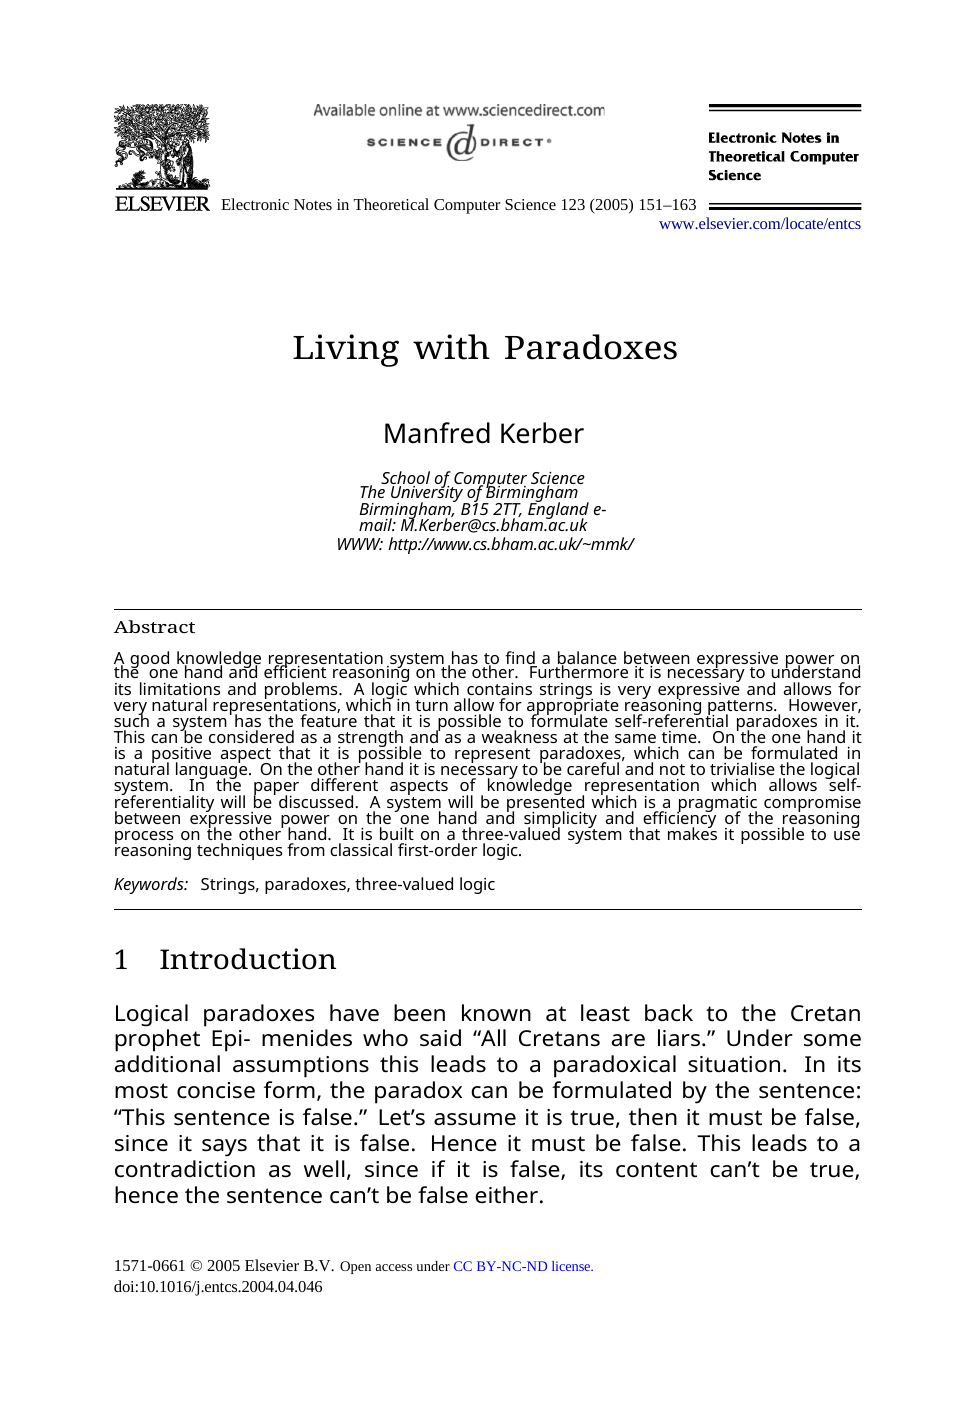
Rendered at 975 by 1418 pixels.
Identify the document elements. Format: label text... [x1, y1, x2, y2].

text A good knowledge representation system has to find a balance between expressive power on the one hand and efficient reasoning on the other. Furthermore it is necessary to understand its limitations and problems. A logic which contains strings is very expressive and allows for very natural representations, which in turn allow for appropriate reasoning patterns. However, such a system has the feature that it is possible to formulate self-referential paradoxes in it. This can be considered as a strength and as a weakness at the same time. On the one hand it is a positive aspect that it is possible to represent paradoxes, which can be formulated in natural language. On the other hand it is necessary to be careful and not to trivialise the logical system. In the paper different aspects of knowledge representation which allows self-referentiality will be discussed. A system will be presented which is a pragmatic compromise between expressive power on the one hand and simplicity and efficiency of the reasoning process on the other hand. It is built on a three-valued system that makes it possible to use reasoning techniques from classical first-order logic. [113, 652, 862, 861]
text School of Computer Science The University of Birmingham Birmingham, B15 2TT, England e-mail: M.Kerber@cs.bham.ac.uk [359, 471, 615, 536]
text Electronic Notes in Theoretical Computer Science 123 (2005) 151–163 [217, 104, 865, 213]
text Abstract [113, 615, 873, 638]
text www.elsevier.com/locate/entcs [102, 214, 862, 233]
title Living with Paradoxes [102, 325, 868, 369]
text doi:10.1016/j.entcs.2004.04.046 [114, 1276, 873, 1296]
picture [113, 104, 211, 211]
subtitle Manfred Kerber [102, 414, 865, 451]
text Keywords: Strings, paradoxes, three-valued logic [113, 873, 873, 895]
text 1571-0661 © 2005 Elsevier B.V. Open access under CC BY-NC-ND license. [114, 1256, 873, 1275]
text WWW: http://www.cs.bham.ac.uk/~mmk/ [102, 536, 868, 554]
subtitle Introduction [113, 941, 873, 977]
text Logical paradoxes have been known at least back to the Cretan prophet Epi- menides who said “All Cretans are liars.” Under some additional assumptions this leads to a paradoxical situation. In its most concise form, the paradox can be formulated by the sentence: “This sentence is false.” Let’s assume it is true, then it must be false, since it says that it is false. Hence it must be false. This leads to a contradiction as well, since if it is false, its content can’t be true, hence the sentence can’t be false either. [113, 1000, 862, 1210]
picture [708, 104, 862, 210]
